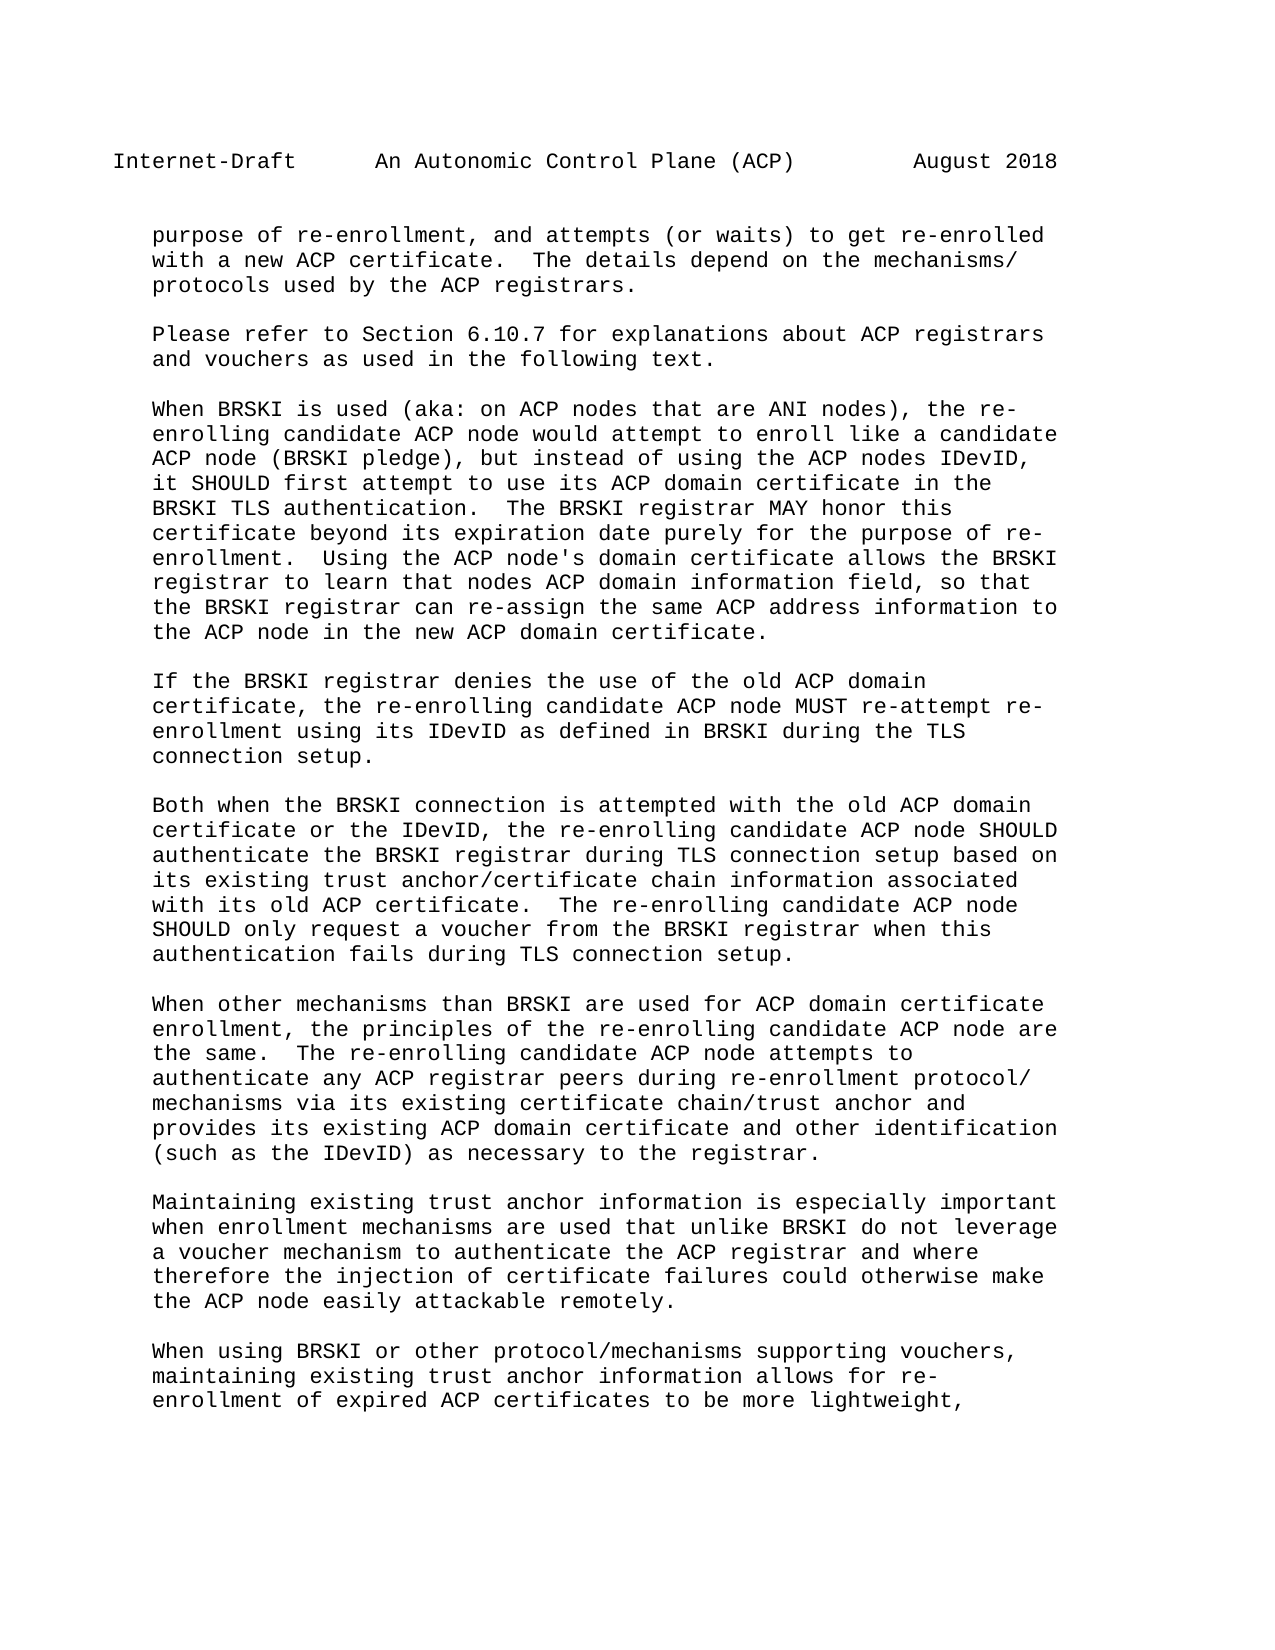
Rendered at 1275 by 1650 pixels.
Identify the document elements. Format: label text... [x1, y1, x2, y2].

text provides its existing ACP domain certificate and other identification [112, 1117, 1163, 1142]
text maintaining existing trust anchor information allows for re- [112, 1365, 1163, 1389]
text Maintaining existing trust anchor information is especially important [112, 1191, 1163, 1216]
text purpose of re-enrollment, and attempts (or waits) to get re-enrolled [112, 224, 1163, 249]
text certificate or the IDevID, the re-enrolling candidate ACP node SHOULD [112, 819, 1163, 844]
text it SHOULD first attempt to use its ACP domain certificate in the [112, 472, 1163, 497]
text enrollment using its IDevID as defined in BRSKI during the TLS [112, 720, 1163, 745]
text enrollment of expired ACP certificates to be more lightweight, [112, 1389, 1163, 1414]
text authentication fails during TLS connection setup. [112, 943, 1163, 968]
text authenticate the BRSKI registrar during TLS connection setup based on [112, 844, 1163, 869]
text enrollment. Using the ACP node's domain certificate allows the BRSKI [112, 547, 1163, 571]
text with a new ACP certificate. The details depend on the mechanisms/ [112, 249, 1163, 274]
text enrolling candidate ACP node would attempt to enroll like a candidate [112, 423, 1163, 447]
text mechanisms via its existing certificate chain/trust anchor and [112, 1092, 1163, 1117]
text When BRSKI is used (aka: on ACP nodes that are ANI nodes), the re- [112, 398, 1163, 423]
text ACP node (BRSKI pledge), but instead of using the ACP nodes IDevID, [112, 447, 1163, 472]
text and vouchers as used in the following text. [112, 348, 1163, 373]
text when enrollment mechanisms are used that unlike BRSKI do not leverage [112, 1216, 1163, 1241]
text a voucher mechanism to authenticate the ACP registrar and where [112, 1241, 1163, 1266]
text the ACP node easily attackable remotely. [112, 1290, 1163, 1315]
text Please refer to Section 6.10.7 for explanations about ACP registrars [112, 323, 1163, 348]
text When using BRSKI or other protocol/mechanisms supporting vouchers, [112, 1340, 1163, 1365]
text protocols used by the ACP registrars. [112, 274, 1163, 299]
text therefore the injection of certificate failures could otherwise make [112, 1266, 1163, 1290]
text (such as the IDevID) as necessary to the registrar. [112, 1142, 1163, 1166]
text registrar to learn that nodes ACP domain information field, so that [112, 571, 1163, 596]
text enrollment, the principles of the re-enrolling candidate ACP node are [112, 1018, 1163, 1042]
text certificate, the re-enrolling candidate ACP node MUST re-attempt re- [112, 695, 1163, 720]
text Internet-Draft An Autonomic Control Plane (ACP) August 2018 [112, 150, 1163, 175]
text certificate beyond its expiration date purely for the purpose of re- [112, 522, 1163, 547]
text the same. The re-enrolling candidate ACP node attempts to [112, 1042, 1163, 1067]
text If the BRSKI registrar denies the use of the old ACP domain [112, 671, 1163, 695]
text BRSKI TLS authentication. The BRSKI registrar MAY honor this [112, 497, 1163, 522]
text its existing trust anchor/certificate chain information associated [112, 869, 1163, 894]
text When other mechanisms than BRSKI are used for ACP domain certificate [112, 993, 1163, 1018]
text authenticate any ACP registrar peers during re-enrollment protocol/ [112, 1067, 1163, 1092]
text SHOULD only request a voucher from the BRSKI registrar when this [112, 918, 1163, 943]
text Both when the BRSKI connection is attempted with the old ACP domain [112, 794, 1163, 819]
text with its old ACP certificate. The re-enrolling candidate ACP node [112, 894, 1163, 918]
text the ACP node in the new ACP domain certificate. [112, 621, 1163, 646]
text the BRSKI registrar can re-assign the same ACP address information to [112, 596, 1163, 621]
text connection setup. [112, 745, 1163, 770]
